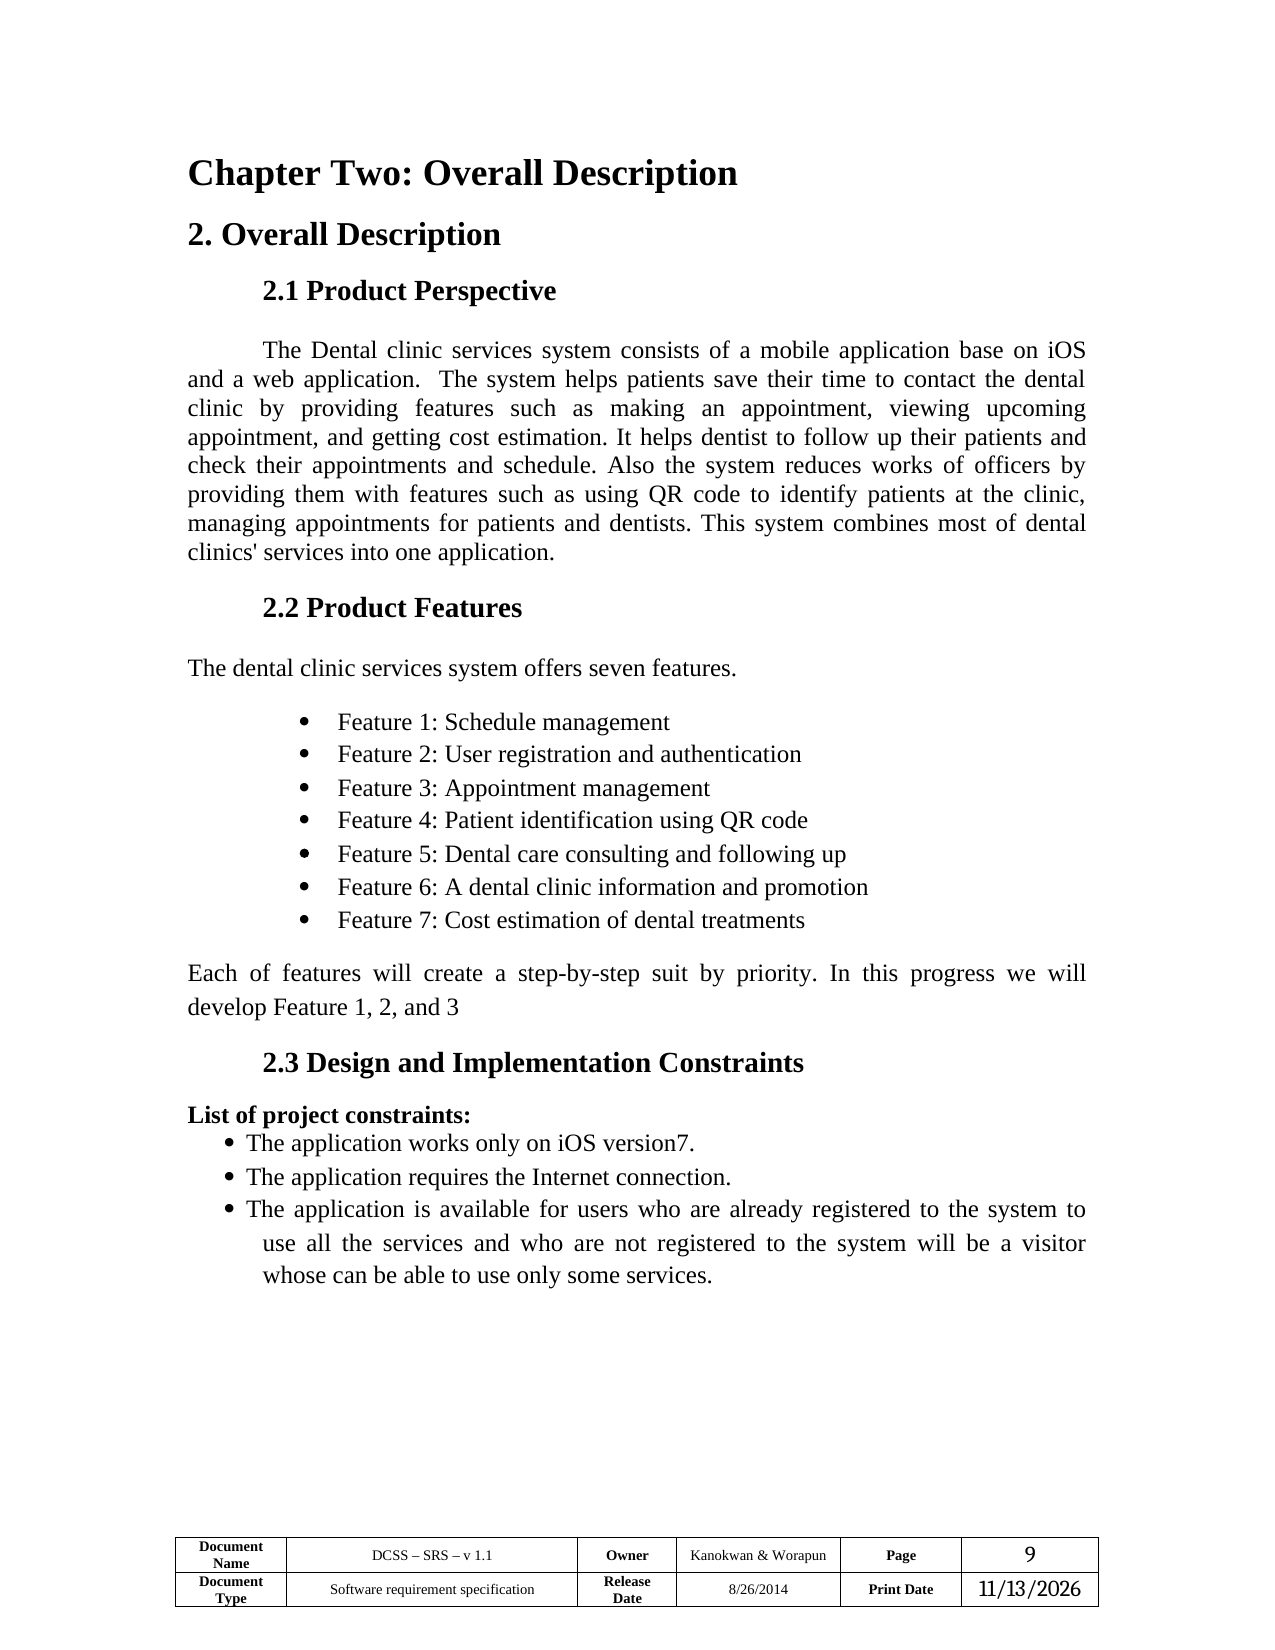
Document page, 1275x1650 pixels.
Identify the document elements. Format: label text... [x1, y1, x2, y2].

list Feature 4: Patient identification using QR code [300, 806, 1087, 834]
subtitle 2.3 Design and Implementation Constraints [187, 1045, 1087, 1079]
list Feature 1: Schedule management [300, 707, 1087, 735]
text Each of features will create a step-by-step suit by priority. In this progress we will develop Feature 1, 2, and 3 [187, 958, 1087, 1020]
subtitle 2.2 Product Features [187, 590, 1087, 624]
subtitle 2. Overall Description [187, 214, 1087, 252]
list Feature 2: User registration and authentication [300, 739, 1087, 768]
subtitle 2.1 Product Perspective [187, 273, 1087, 307]
text The Dental clinic services system consists of a mobile application base on iOS and a web application. The system helps patients save their time to contact the dental clinic by providing features such as making an appointment, viewing upcoming appointment, and getting cost estimation. It helps dentist to follow up their patients and check their appointments and schedule. Also the system reduces works of officers by providing them with features such as using QR code to identify patients at the clinic, managing appointments for patients and dentists. This system combines most of dental clinics' services into one application. [187, 335, 1087, 565]
subtitle List of project constraints: [187, 1100, 1087, 1128]
list Feature 7: Cost estimation of dental treatments [300, 905, 1087, 933]
list The application is available for users who are already registered to the system to use all the services and who are not registered to the system will be a visitor whose can be able to use only some services. [225, 1194, 1087, 1289]
list The application requires the Internet connection. [225, 1162, 1087, 1190]
list Feature 3: Appointment management [300, 773, 1087, 801]
list The application works only on iOS version7. [225, 1128, 1087, 1157]
subtitle Chapter Two: Overall Description [187, 150, 1087, 193]
text The dental clinic services system offers seven features. [187, 653, 1087, 681]
list Feature 6: A dental clinic information and promotion [300, 872, 1087, 900]
list Feature 5: Dental care consulting and following up [300, 839, 1087, 867]
